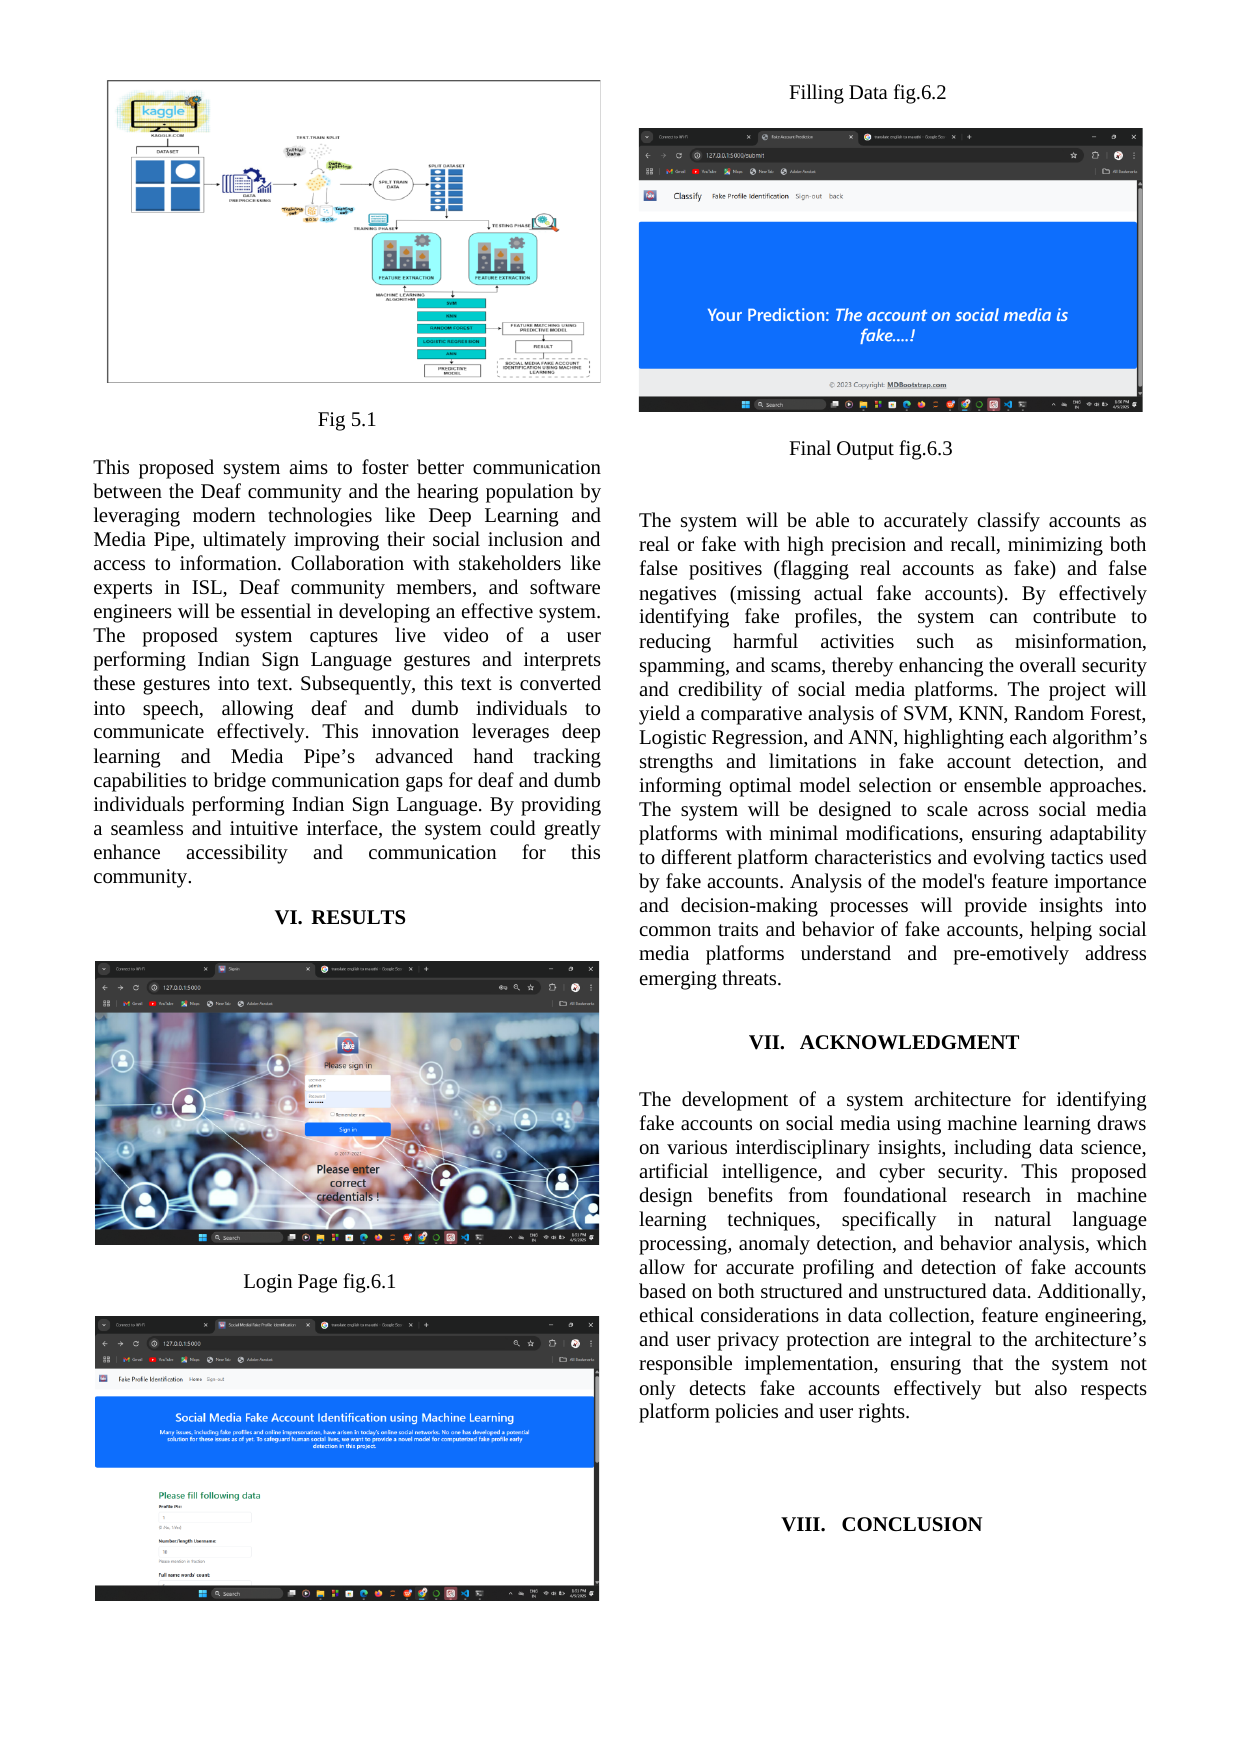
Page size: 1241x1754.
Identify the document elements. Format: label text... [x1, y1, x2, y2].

subtitle CONCLUSION [639, 1512, 1147, 1536]
picture [95, 1316, 600, 1601]
subtitle ACKNOWLEDGMENT [639, 1030, 1147, 1054]
text Filling Data fig.6.2 [714, 80, 1147, 104]
text Final Output fig.6.3 [714, 436, 1147, 460]
text This proposed system aims to foster better communication between the Deaf community and the hearing population by leveraging modern technologies like Deep Learning and Media Pipe, ultimately improving their social inclusion and access to information. Collaboration with stakeholders like experts in ISL, Deaf community members, and software engineers will be essential in developing an effective system. The proposed system captures live video of a user performing Indian Sign Language gestures and interprets these gestures into text. Subsequently, this text is converted into speech, allowing deaf and dumb individuals to communicate effectively. This innovation leverages deep learning and Media Pipe’s advanced hand tracking capabilities to bridge communication gaps for deaf and dumb individuals performing Indian Sign Language. By providing a seamless and intuitive interface, the system could greatly enhance accessibility and communication for this community. [93, 455, 601, 888]
text Fig 5.1 [93, 407, 601, 431]
text The system will be able to accurately classify accounts as real or fake with high precision and recall, minimizing both false positives (flagging real accounts as fake) and false negatives (missing actual fake accounts). By effectively identifying fake profiles, the system can contribute to reducing harmful activities such as misinformation, spamming, and scams, thereby enhancing the overall security and credibility of social media platforms. The project will yield a comparative analysis of SVM, KNN, Random Forest, Logistic Regression, and ANN, highlighting each algorithm’s strengths and limitations in fake account detection, and informing optimal model selection or ensemble approaches. The system will be designed to scale across social media platforms with minimal modifications, ensuring adaptability to different platform characteristics and evolving tactics used by fake accounts. Analysis of the model's feature importance and decision-making processes will provide insights into common traits and behavior of fake accounts, helping social media platforms understand and pre-emotively address emerging threats. [639, 508, 1147, 989]
text The development of a system architecture for identifying fake accounts on social media using machine learning draws on various interdisciplinary insights, including data science, artificial intelligence, and cyber security. This proposed design benefits from foundational research in machine learning techniques, specifically in natural language processing, anomaly detection, and behavior analysis, which allow for accurate profiling and detection of fake accounts based on both structured and unstructured data. Additionally, ethical considerations in data collection, feature engineering, and user privacy protection are integral to the architecture’s responsible implementation, ensuring that the system not only detects fake accounts effectively but also respects platform policies and user rights. [639, 1087, 1147, 1423]
picture [95, 961, 600, 1245]
subtitle RESULTS [93, 904, 601, 929]
text Login Page fig.6.1 [168, 1269, 601, 1293]
picture [93, 80, 601, 383]
picture [638, 128, 1143, 412]
